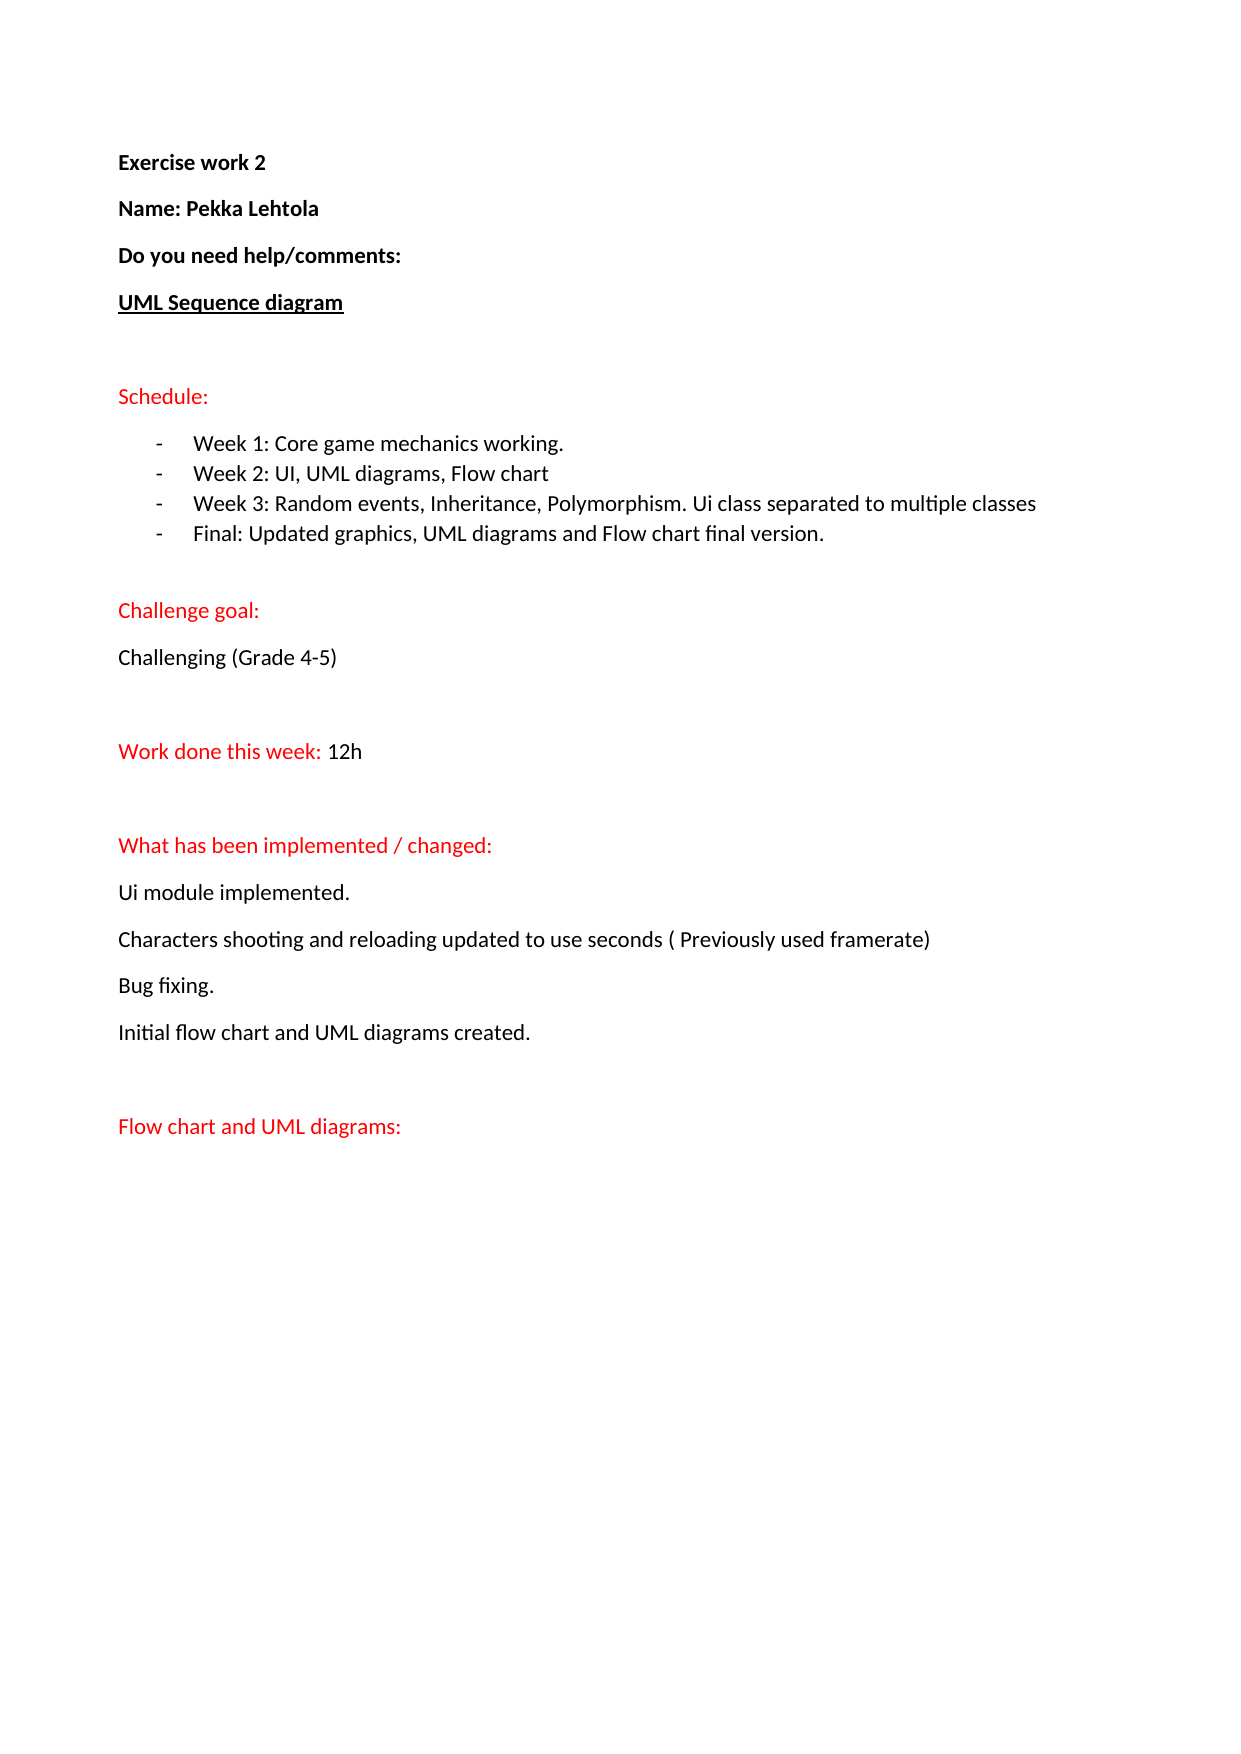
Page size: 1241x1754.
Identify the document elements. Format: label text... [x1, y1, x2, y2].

text Name: Pekka Lehtola [118, 194, 1122, 222]
text Flow chart and UML diagrams: [118, 1112, 1122, 1140]
text UML Sequence diagram [118, 288, 1122, 316]
text Characters shooting and reloading updated to use seconds ( Previously used framerate) [118, 925, 1122, 953]
text Initial flow chart and UML diagrams created. [118, 1018, 1122, 1046]
text Work done this week: 12h [118, 737, 1122, 765]
list Final: Updated graphics, UML diagrams and Flow chart final version. [156, 519, 1122, 547]
text Challenge goal: [118, 597, 1122, 624]
text Ui module implemented. [118, 878, 1122, 906]
text Exercise work 2 [118, 148, 1122, 176]
text Challenging (Grade 4-5) [118, 643, 1122, 671]
list Week 3: Random events, Inheritance, Polymorphism. Ui class separated to multiple classes [156, 489, 1122, 517]
text Schedule: [118, 382, 1122, 410]
list Week 2: UI, UML diagrams, Flow chart [156, 459, 1122, 487]
text What has been implemented / changed: [118, 831, 1122, 859]
list Week 1: Core game mechanics working. [156, 429, 1122, 457]
text Do you need help/comments: [118, 241, 1122, 269]
text Bug fixing. [118, 972, 1122, 999]
